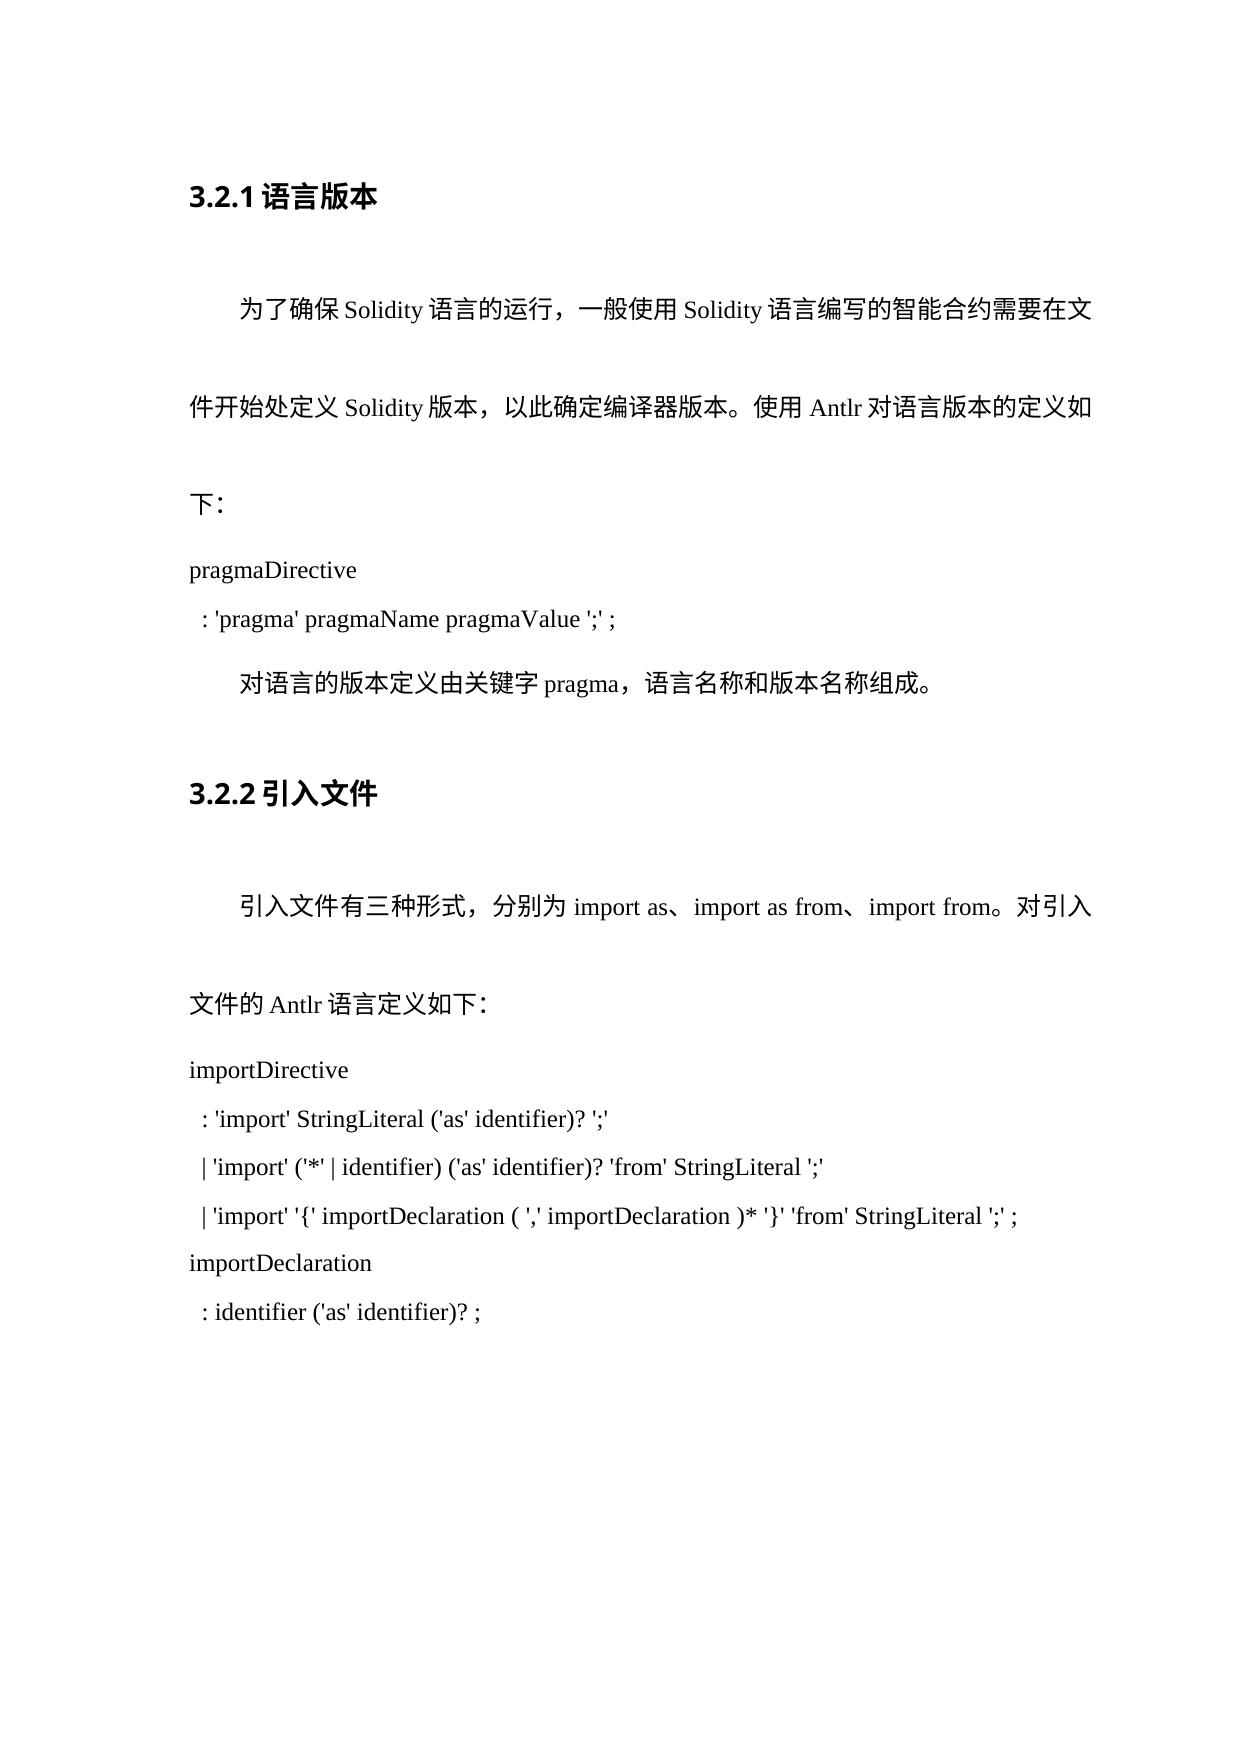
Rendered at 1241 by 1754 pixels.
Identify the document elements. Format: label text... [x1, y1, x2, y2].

text importDeclaration : identifier ('as' identifier)? ; [189, 1246, 1092, 1327]
text 对语言的版本定义由关键字pragma，语言名称和版本名称组成。 [189, 649, 1092, 714]
subtitle 3.2.2引入文件 [189, 759, 1092, 824]
text 引入文件有三种形式，分别为import as、import as from、import from。对引入文件的Antlr语言定义如下： [189, 872, 1092, 1035]
text pragmaDirective : 'pragma' pragmaName pragmaValue ';' ; [189, 553, 1092, 634]
text 为了确保Solidity语言的运行，一般使用Solidity语言编写的智能合约需要在文件开始处定义Solidity版本，以此确定编译器版本。使用Antlr对语言版本的定义如下： [189, 275, 1092, 535]
subtitle 3.2.1语言版本 [189, 162, 1092, 227]
text importDirective : 'import' StringLiteral ('as' identifier)? ';' | 'import' ('*' | identifier) ('as' identifier)? 'from' StringLiteral ';' | 'import' '{' importDeclaration ( ',' importDeclaration )* '}' 'from' StringLiteral ';' ; [189, 1053, 1092, 1232]
